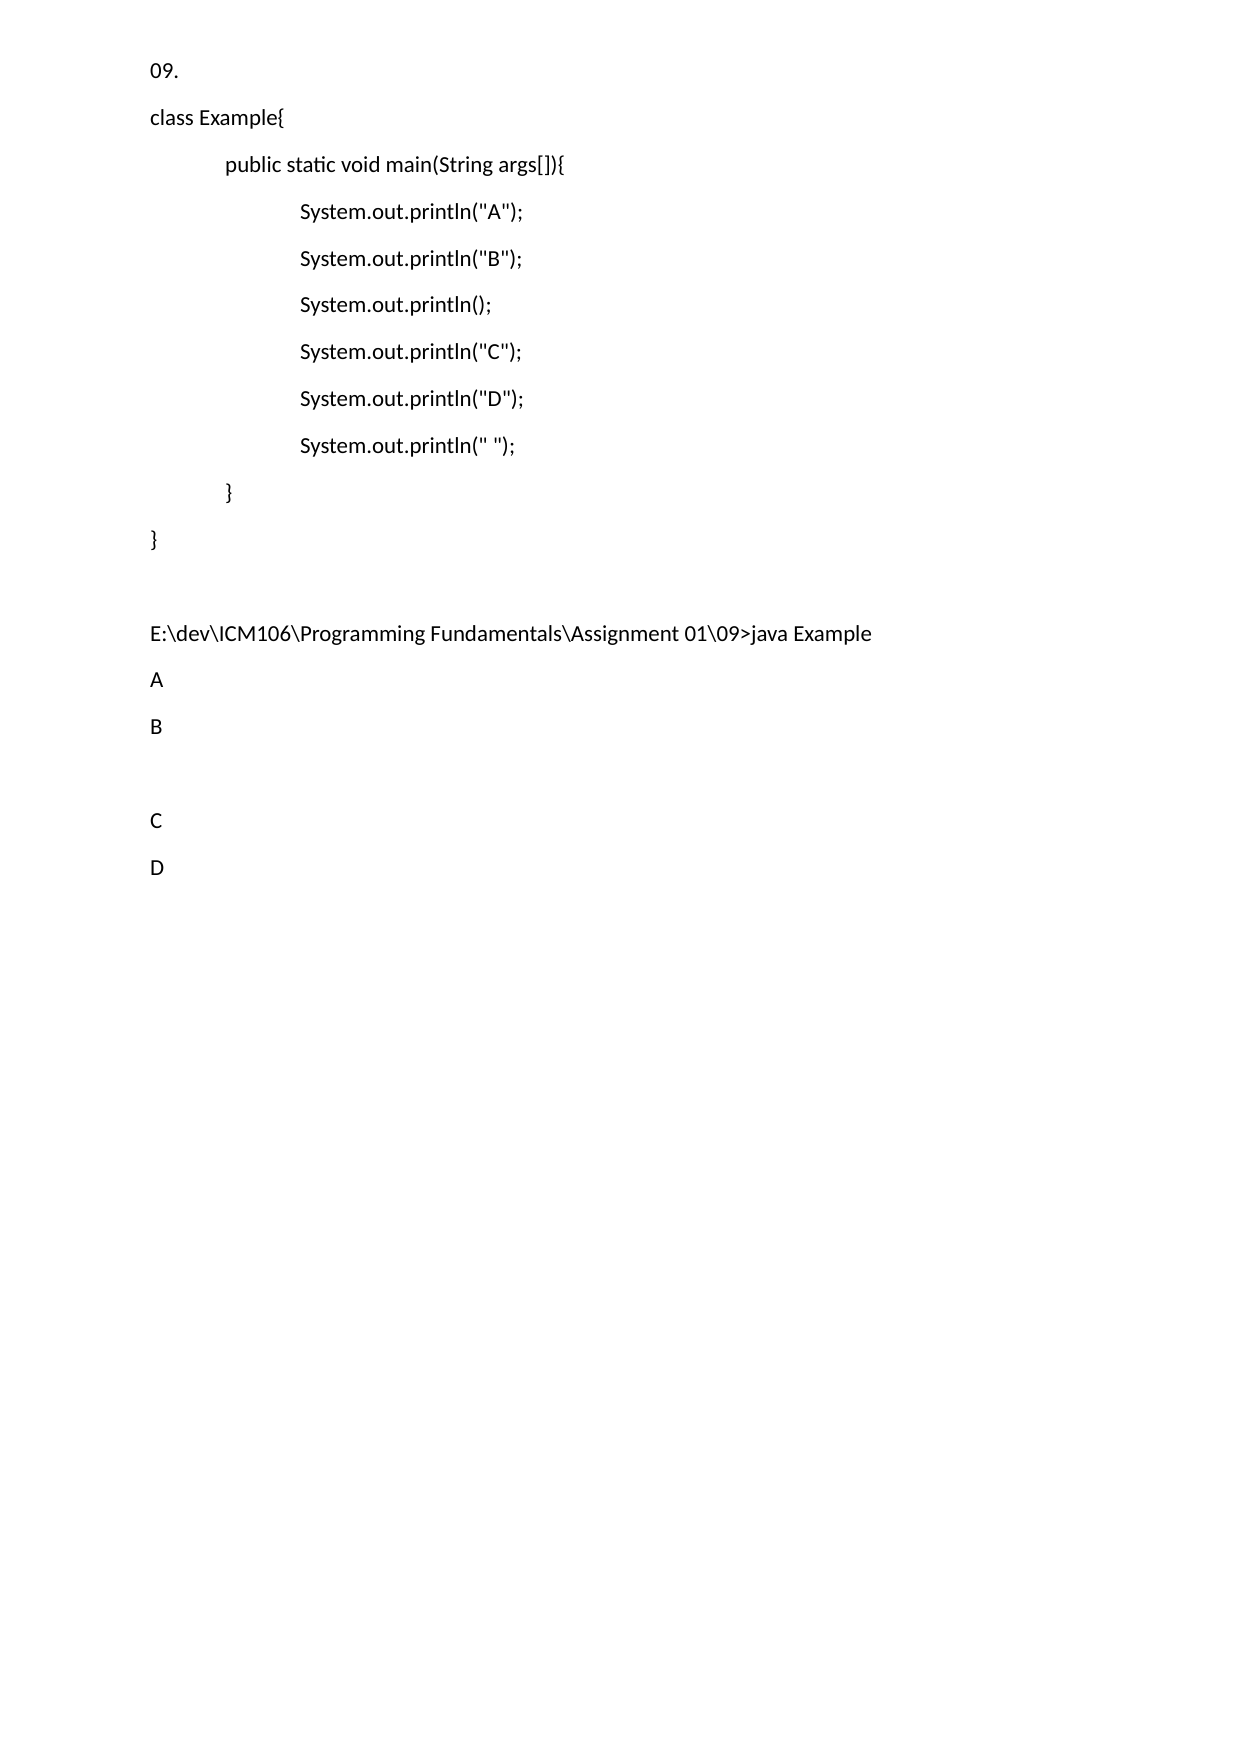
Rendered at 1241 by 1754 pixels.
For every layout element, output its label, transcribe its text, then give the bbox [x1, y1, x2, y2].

text C [150, 806, 1090, 834]
text E:\dev\ICM106\Programming Fundamentals\Assignment 01\09>java Example [150, 619, 1090, 647]
text B [150, 712, 1090, 741]
text D [150, 853, 1090, 881]
text System.out.println(" "); [150, 431, 1090, 459]
text 09. [150, 56, 1090, 84]
text class Example{ [150, 103, 1090, 131]
text A [150, 666, 1090, 694]
text public static void main(String args[]){ [150, 150, 1090, 178]
text System.out.println(); [150, 291, 1090, 319]
text System.out.println("D"); [150, 384, 1090, 412]
text System.out.println("B"); [150, 244, 1090, 272]
text System.out.println("C"); [150, 337, 1090, 366]
text System.out.println("A"); [150, 197, 1090, 225]
text } [150, 478, 1090, 506]
text } [150, 525, 1090, 553]
